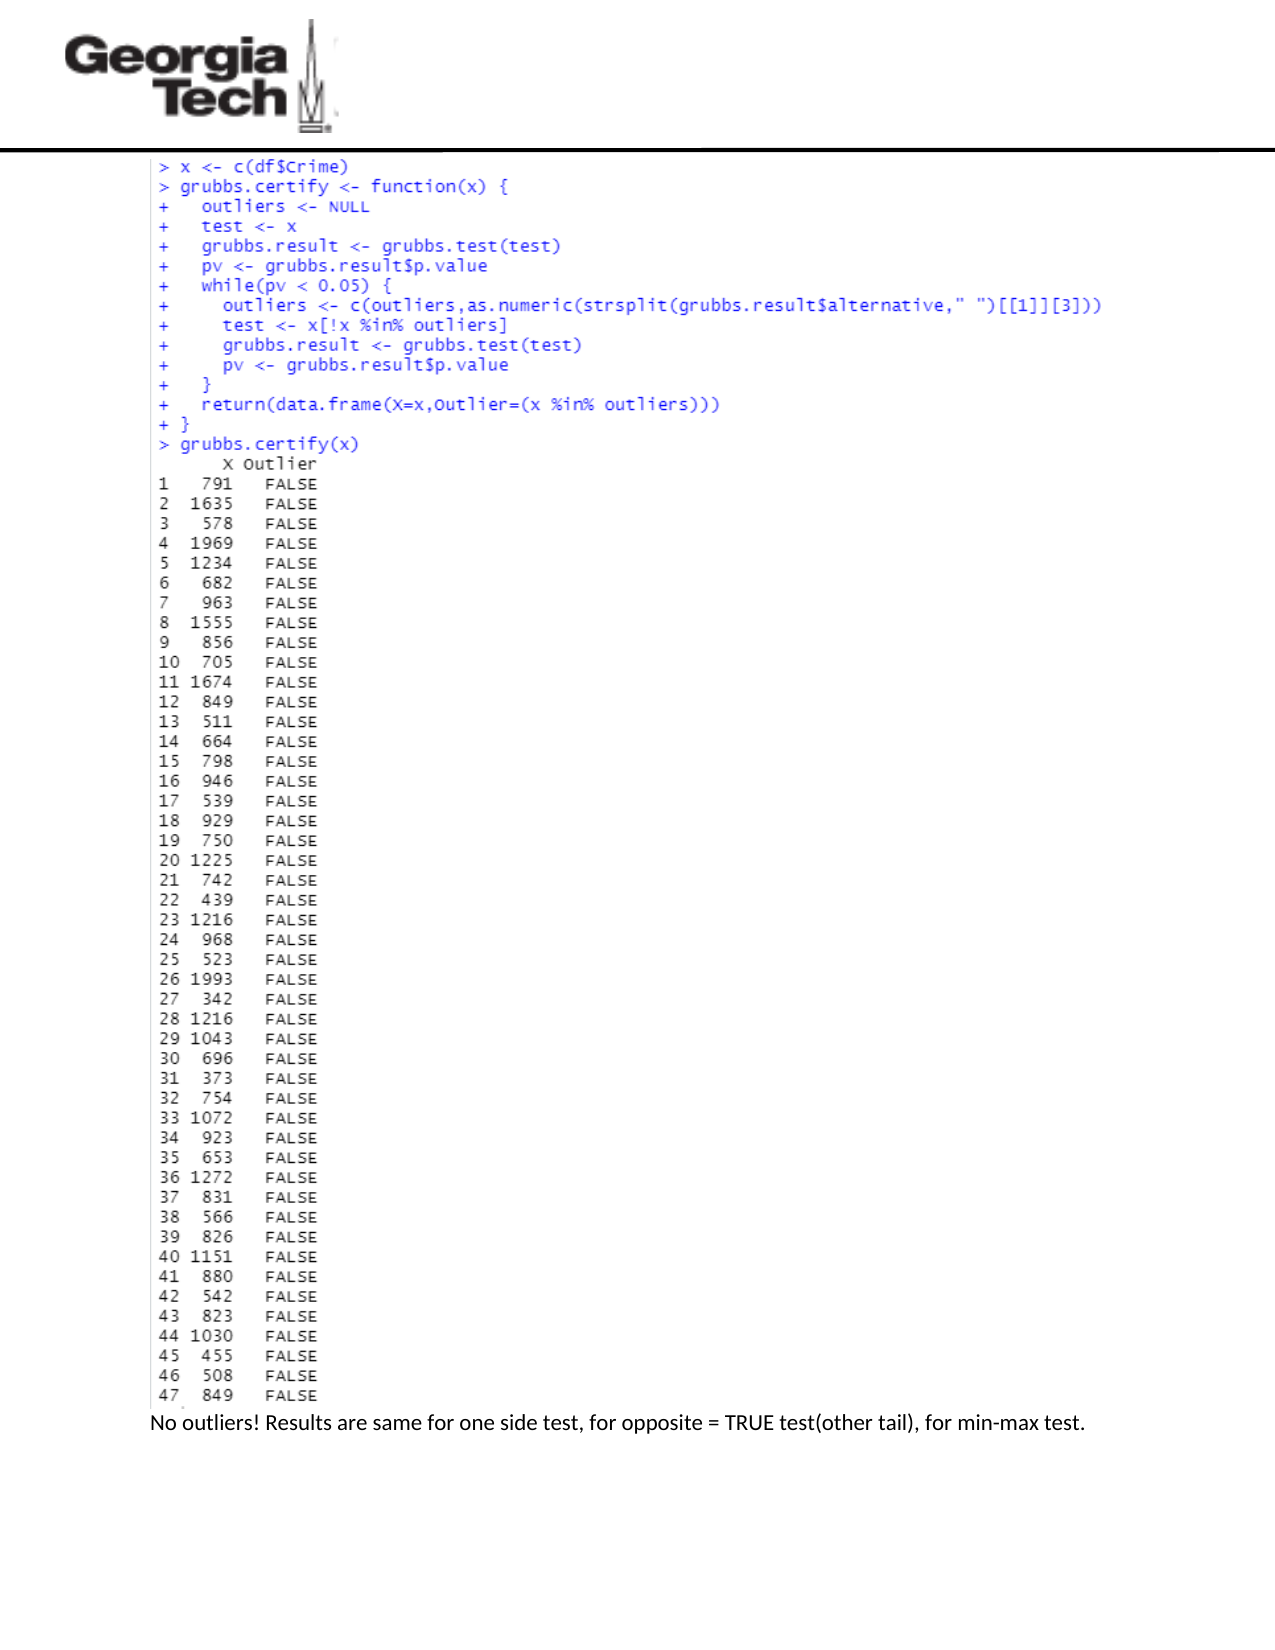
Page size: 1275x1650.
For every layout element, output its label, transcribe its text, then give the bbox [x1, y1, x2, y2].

picture [65, 19, 339, 133]
text No outliers! Results are same for one side test, for opposite = TRUE test(other tail), for min-max test. [150, 1409, 1125, 1436]
picture [150, 159, 1125, 1409]
